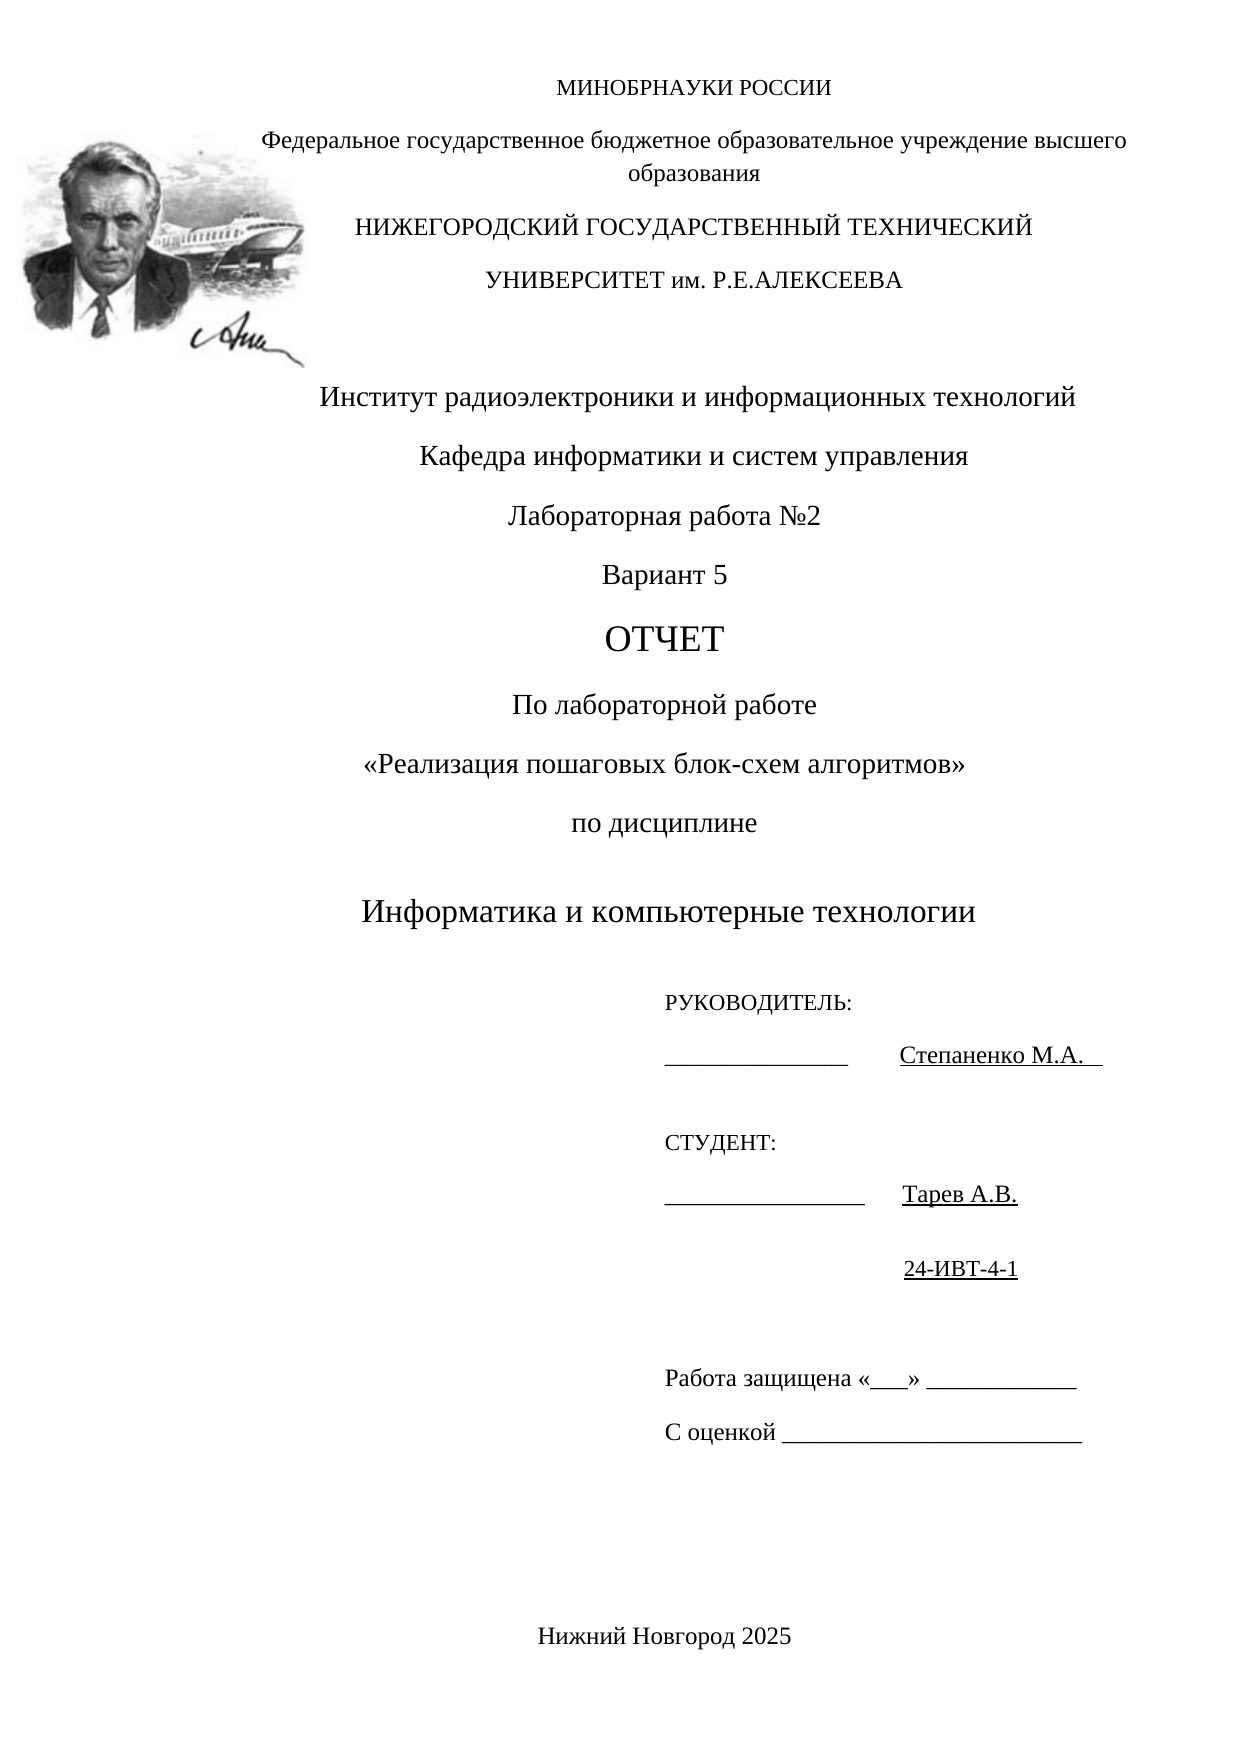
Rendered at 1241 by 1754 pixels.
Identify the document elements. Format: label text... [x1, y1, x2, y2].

text Институт радиоэлектроники и информационных технологий [236, 379, 1152, 412]
text Лабораторная работа №2 [177, 498, 1152, 531]
text Вариант 5 [177, 557, 1152, 591]
text УНИВЕРСИТЕТ им. Р.Е.АЛЕКСЕЕВА [236, 266, 1152, 294]
text Информатика и компьютерные технологии [177, 891, 1152, 929]
text ОТЧЕТ [177, 616, 1152, 659]
text Работа защищена «___» ____________ [664, 1363, 1152, 1392]
text Кафедра информатики и систем управления [236, 438, 1152, 472]
text «Реализация пошаговых блок-схем алгоритмов» [177, 746, 1152, 780]
text Нижний Новгород 2025 [177, 1621, 1152, 1650]
text ________________ Тарев А.В. [664, 1179, 1152, 1208]
text РУКОВОДИТЕЛЬ: [664, 989, 1152, 1015]
text ________________ Степаненко М.А. [664, 1040, 1152, 1069]
text 24-ИВТ-4-1 [664, 1256, 1152, 1282]
text Федеральное государственное бюджетное образовательное учреждение высшего образования [236, 125, 1152, 187]
text С оценкой ________________________ [664, 1417, 1152, 1446]
text МИНОБРНАУКИ РОССИИ [236, 74, 1152, 100]
text СТУДЕНТ: [664, 1128, 1152, 1155]
text по дисциплине [177, 806, 1152, 839]
text По лабораторной работе [177, 687, 1152, 720]
text НИЖЕГОРОДСКИЙ ГОСУДАРСТВЕННЫЙ ТЕХНИЧЕСКИЙ [236, 212, 1152, 241]
